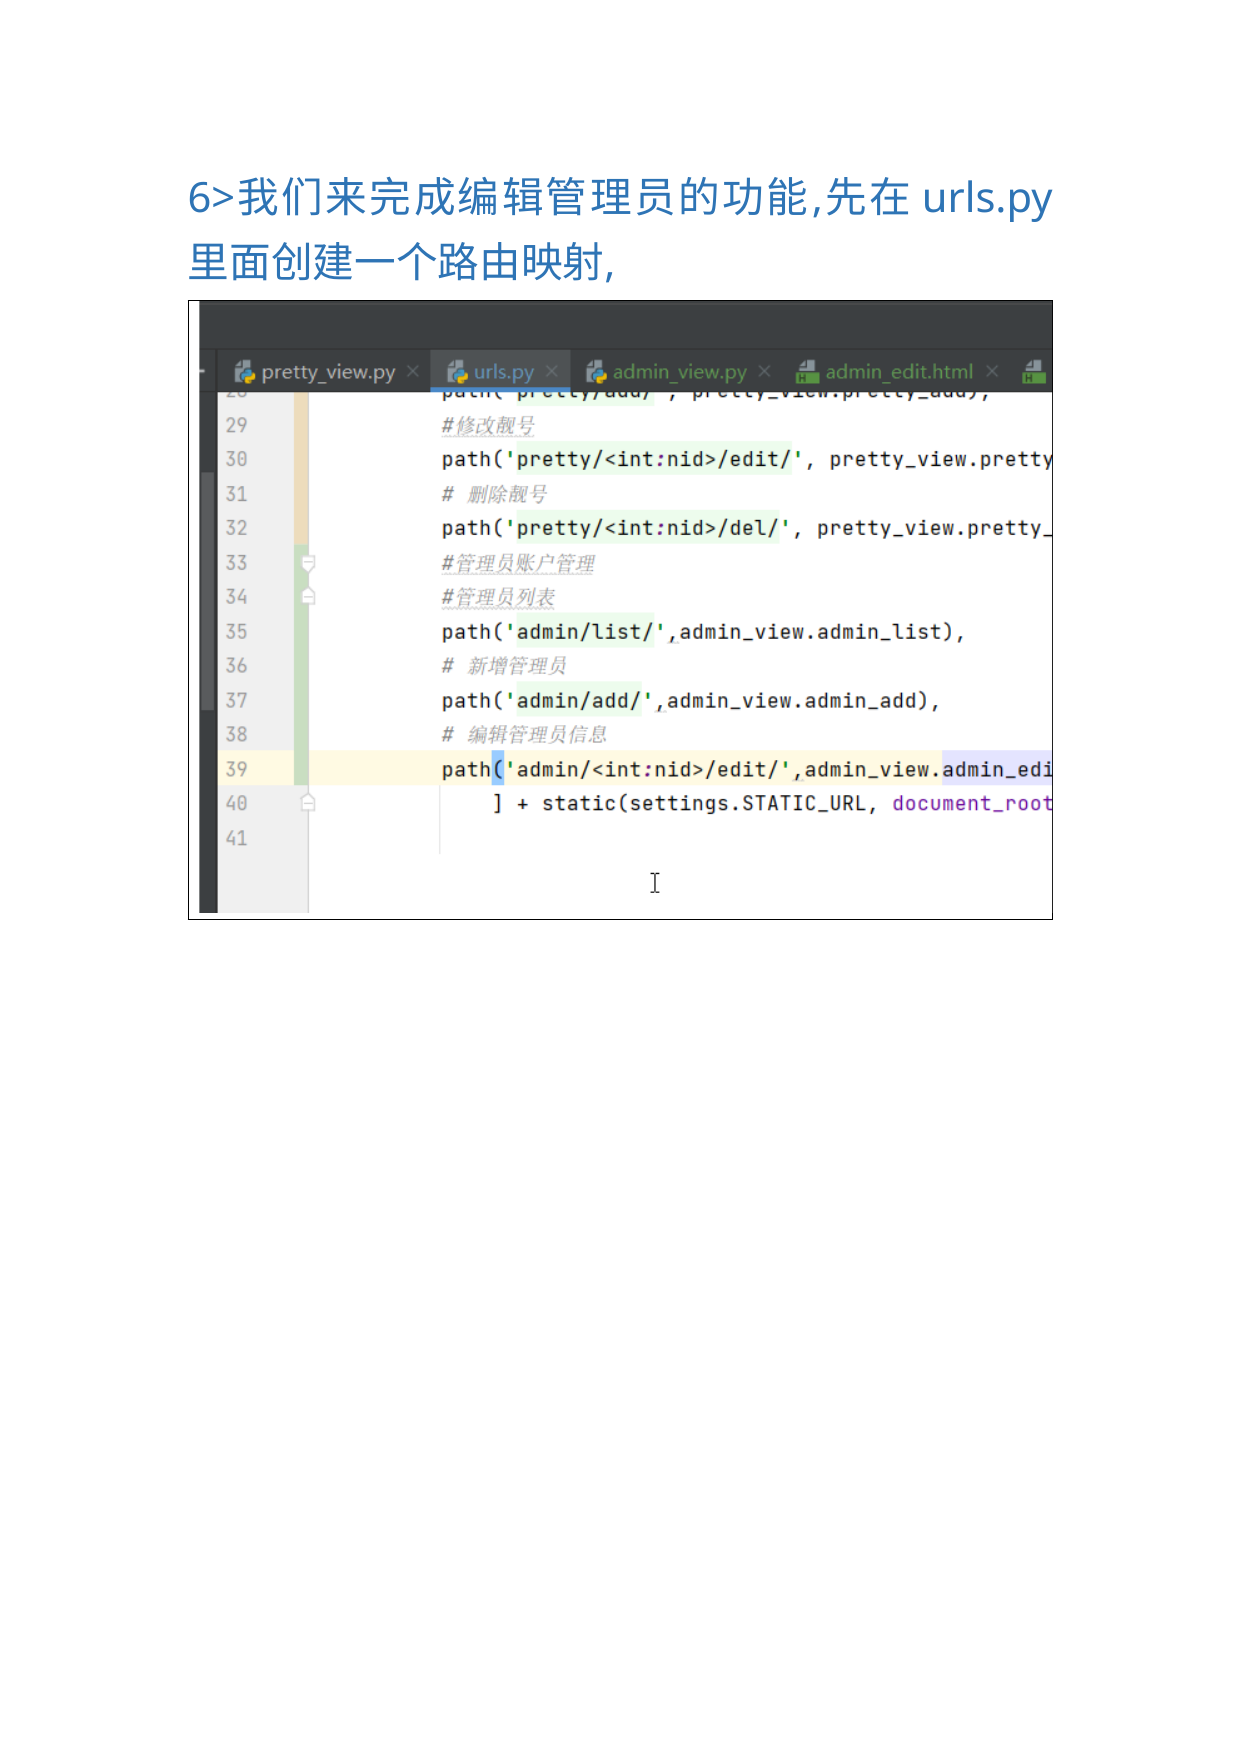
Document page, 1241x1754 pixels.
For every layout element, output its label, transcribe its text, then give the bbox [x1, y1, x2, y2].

subtitle 6>我们来完成编辑管理员的功能,先在urls.py里面创建一个路由映射, [187, 162, 1053, 292]
picture [199, 301, 1053, 913]
table_header [189, 301, 1052, 919]
